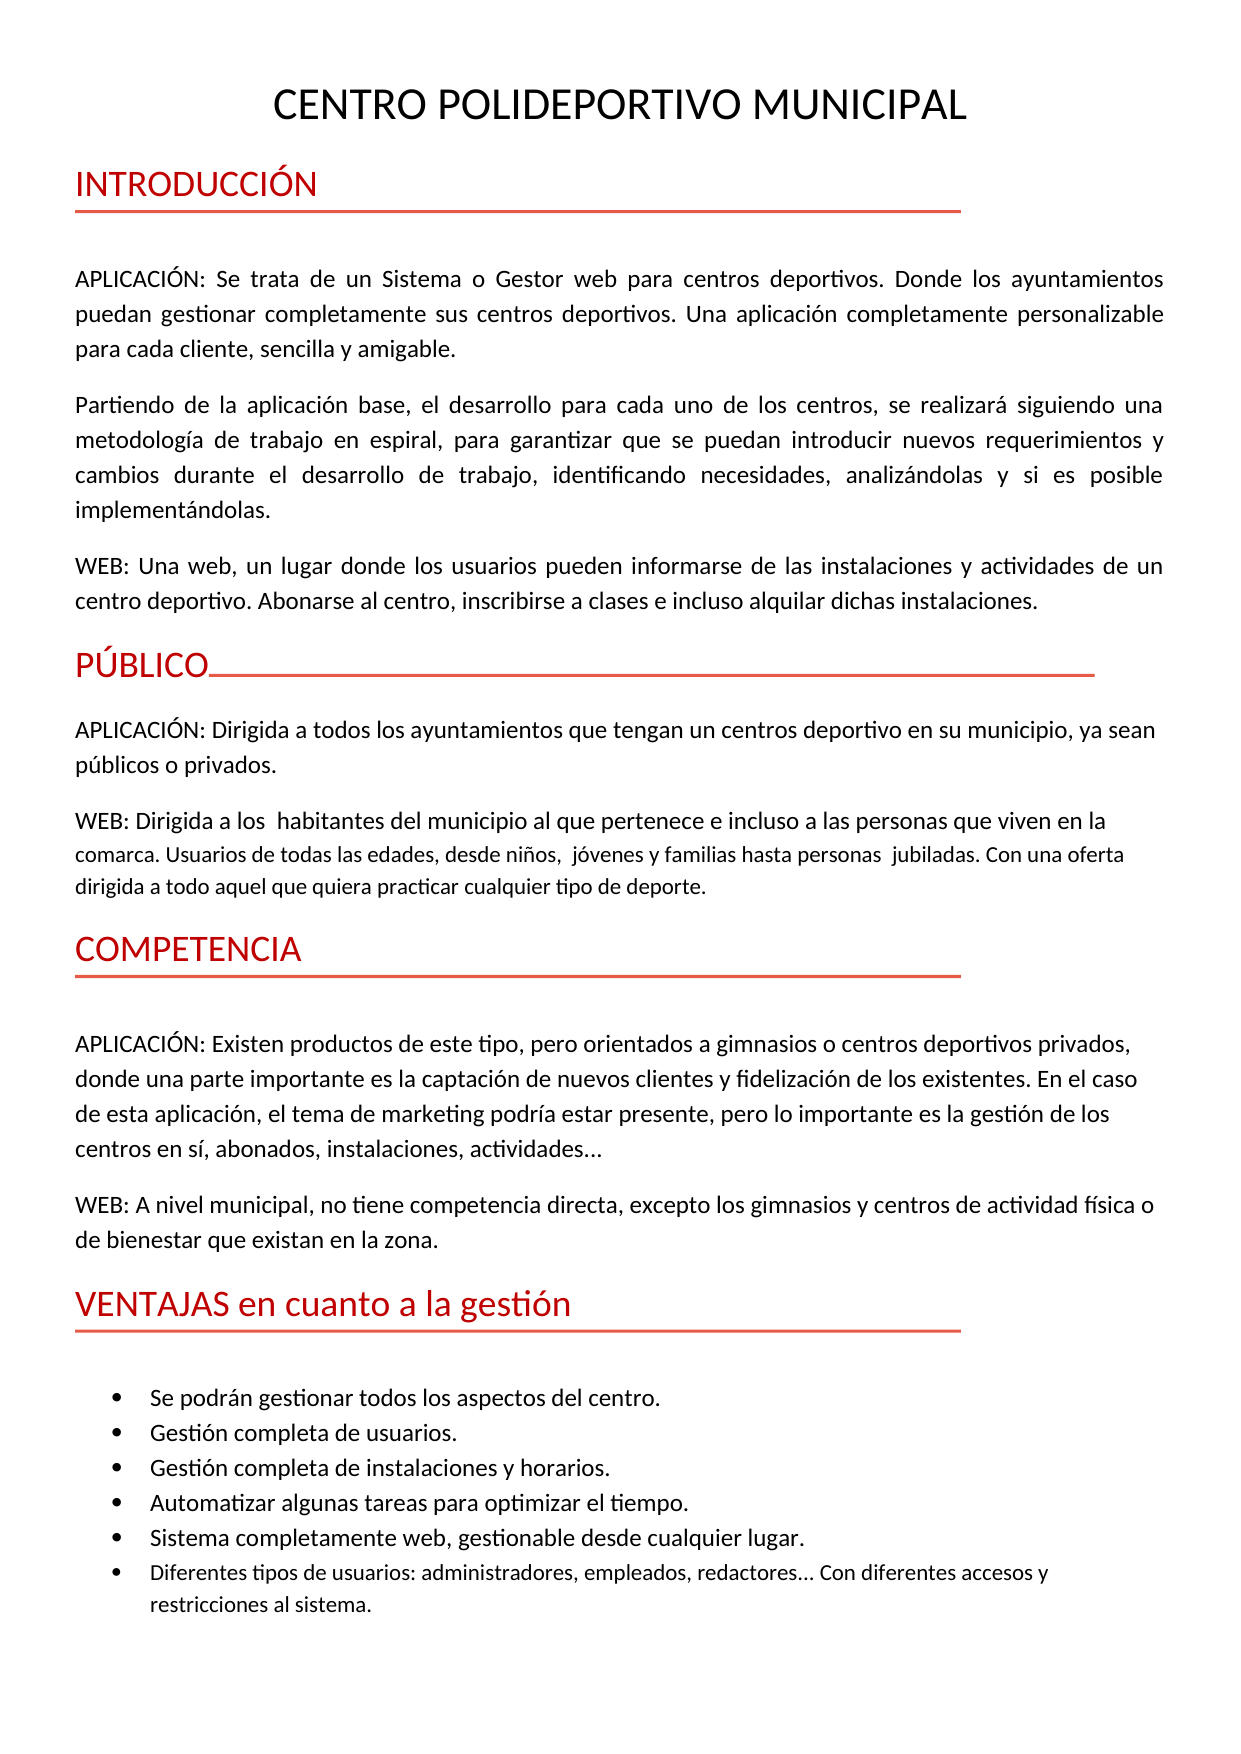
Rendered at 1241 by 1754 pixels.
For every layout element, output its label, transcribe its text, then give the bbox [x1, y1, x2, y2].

text INTRODUCCIÓN [75, 160, 1165, 238]
text WEB: Una web, un lugar donde los usuarios pueden informarse de las instalaciones y actividades de un centro deportivo. Abonarse al centro, inscribirse a clases e incluso alquilar dichas instalaciones. [75, 550, 1165, 615]
text COMPETENCIA [75, 925, 1165, 1003]
list Se podrán gestionar todos los aspectos del centro. [112, 1383, 1165, 1413]
text APLICACIÓN: Dirigida a todos los ayuntamientos que tengan un centros deportivo en su municipio, ya sean públicos o privados. [75, 714, 1165, 780]
list Gestión completa de instalaciones y horarios. [112, 1453, 1165, 1483]
text PÚBLICO [75, 641, 1165, 686]
text APLICACIÓN: Se trata de un Sistema o Gestor web para centros deportivos. Donde los ayuntamientos puedan gestionar completamente sus centros deportivos. Una aplicación completamente personalizable para cada cliente, sencilla y amigable. [75, 263, 1165, 364]
text CENTRO POLIDEPORTIVO MUNICIPAL [75, 75, 1165, 131]
list Automatizar algunas tareas para optimizar el tiempo. [112, 1488, 1165, 1518]
text VENTAJAS en cuanto a la gestión [75, 1279, 1165, 1358]
text WEB: Dirigida a los habitantes del municipio al que pertenece e incluso a las personas que viven en la comarca. Usuarios de todas las edades, desde niños, jóvenes y familias hasta personas jubiladas. Con una oferta dirigida a todo aquel que quiera practicar cualquier tipo de deporte. [75, 805, 1165, 900]
text Partiendo de la aplicación base, el desarrollo para cada uno de los centros, se realizará siguiendo una metodología de trabajo en espiral, para garantizar que se puedan introducir nuevos requerimientos y cambios durante el desarrollo de trabajo, identificando necesidades, analizándolas y si es posible implementándolas. [75, 389, 1165, 524]
list Sistema completamente web, gestionable desde cualquier lugar. [112, 1523, 1165, 1553]
list Diferentes tipos de usuarios: administradores, empleados, redactores... Con diferentes accesos y restricciones al sistema. [112, 1558, 1165, 1618]
text APLICACIÓN: Existen productos de este tipo, pero orientados a gimnasios o centros deportivos privados, donde una parte importante es la captación de nuevos clientes y fidelización de los existentes. En el caso de esta aplicación, el tema de marketing podría estar presente, pero lo importante es la gestión de los centros en sí, abonados, instalaciones, actividades... [75, 1028, 1165, 1163]
list Gestión completa de usuarios. [112, 1418, 1165, 1448]
text WEB: A nivel municipal, no tiene competencia directa, excepto los gimnasios y centros de actividad física o de bienestar que existan en la zona. [75, 1189, 1165, 1254]
